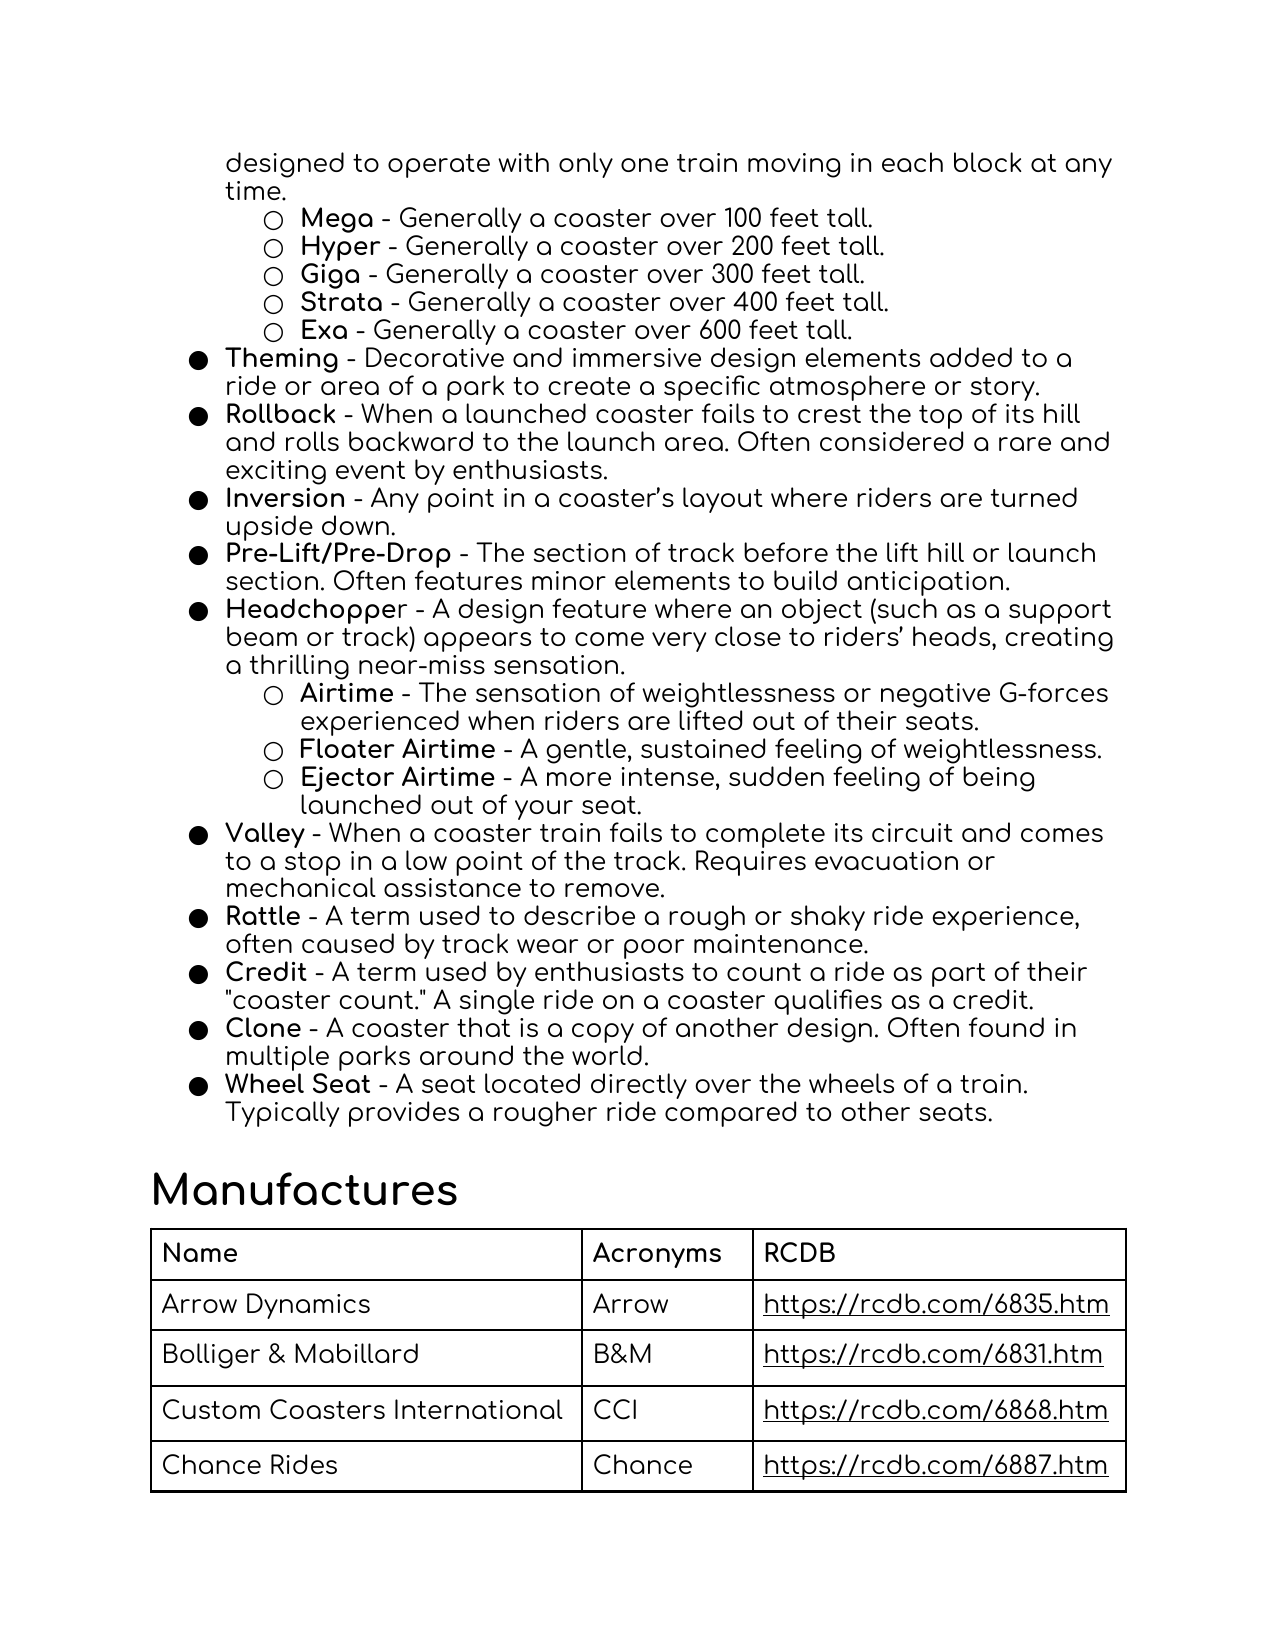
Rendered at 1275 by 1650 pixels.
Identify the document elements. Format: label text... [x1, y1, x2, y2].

table_cell https://rcdb.com/6831.htm [754, 1331, 1125, 1384]
subtitle Manufactures [150, 1169, 1125, 1215]
table_cell Chance Rides [152, 1442, 581, 1490]
table_cell Chance [583, 1442, 752, 1490]
table_header Acronyms [583, 1230, 752, 1278]
list Inversion - Any point in a coaster’s layout where riders are turned upside down. [187, 485, 1125, 541]
list Wheel Seat - A seat located directly over the wheels of a train. Typically provides a rougher ride compared to other seats. [187, 1071, 1125, 1127]
table_cell B&M [583, 1331, 752, 1384]
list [187, 150, 1125, 206]
table_cell Arrow Dynamics [152, 1281, 581, 1329]
table_header RCDB [754, 1230, 1125, 1278]
list Headchopper - A design feature where an object (such as a support beam or track) appears to come very close to riders’ heads, creating a thrilling near-miss sensation. [187, 597, 1125, 680]
list Hyper - Generally a coaster over 200 feet tall. [262, 234, 1125, 262]
list Valley - When a coaster train fails to complete its circuit and comes to a stop in a low point of the track. Requires evacuation or mechanical assistance to remove. [187, 820, 1125, 904]
table_cell Custom Coasters International [152, 1387, 581, 1439]
list Floater Airtime - A gentle, sustained feeling of weightlessness. [262, 736, 1125, 764]
list Airtime - The sensation of weightlessness or negative G-forces experienced when riders are lifted out of their seats. [262, 680, 1125, 736]
table_cell CCI [583, 1387, 752, 1439]
list Credit - A term used by enthusiasts to count a ride as part of their "coaster count." A single ride on a coaster qualifies as a credit. [187, 959, 1125, 1015]
list Giga - Generally a coaster over 300 feet tall. [262, 262, 1125, 289]
list Pre-Lift/Pre-Drop - The section of track before the lift hill or launch section. Often features minor elements to build anticipation. [187, 541, 1125, 597]
list Mega - Generally a coaster over 100 feet tall. [262, 206, 1125, 234]
table_cell https://rcdb.com/6887.htm [754, 1442, 1125, 1490]
list Ejector Airtime - A more intense, sudden feeling of being launched out of your seat. [262, 764, 1125, 820]
list Strata - Generally a coaster over 400 feet tall. [262, 289, 1125, 317]
table_header Name [152, 1230, 581, 1278]
table_cell https://rcdb.com/6835.htm [754, 1281, 1125, 1329]
list Clone - A coaster that is a copy of another design. Often found in multiple parks around the world. [187, 1015, 1125, 1071]
list Exa - Generally a coaster over 600 feet tall. [262, 317, 1125, 345]
list Rattle - A term used to describe a rough or shaky ride experience, often caused by track wear or poor maintenance. [187, 904, 1125, 959]
list Rollback - When a launched coaster fails to crest the top of its hill and rolls backward to the launch area. Often considered a rare and exciting event by enthusiasts. [187, 401, 1125, 485]
list Theming - Decorative and immersive design elements added to a ride or area of a park to create a specific atmosphere or story. [187, 345, 1125, 401]
table_cell Bolliger & Mabillard [152, 1331, 581, 1384]
table_cell Arrow [583, 1281, 752, 1329]
table_cell https://rcdb.com/6868.htm [754, 1387, 1125, 1439]
